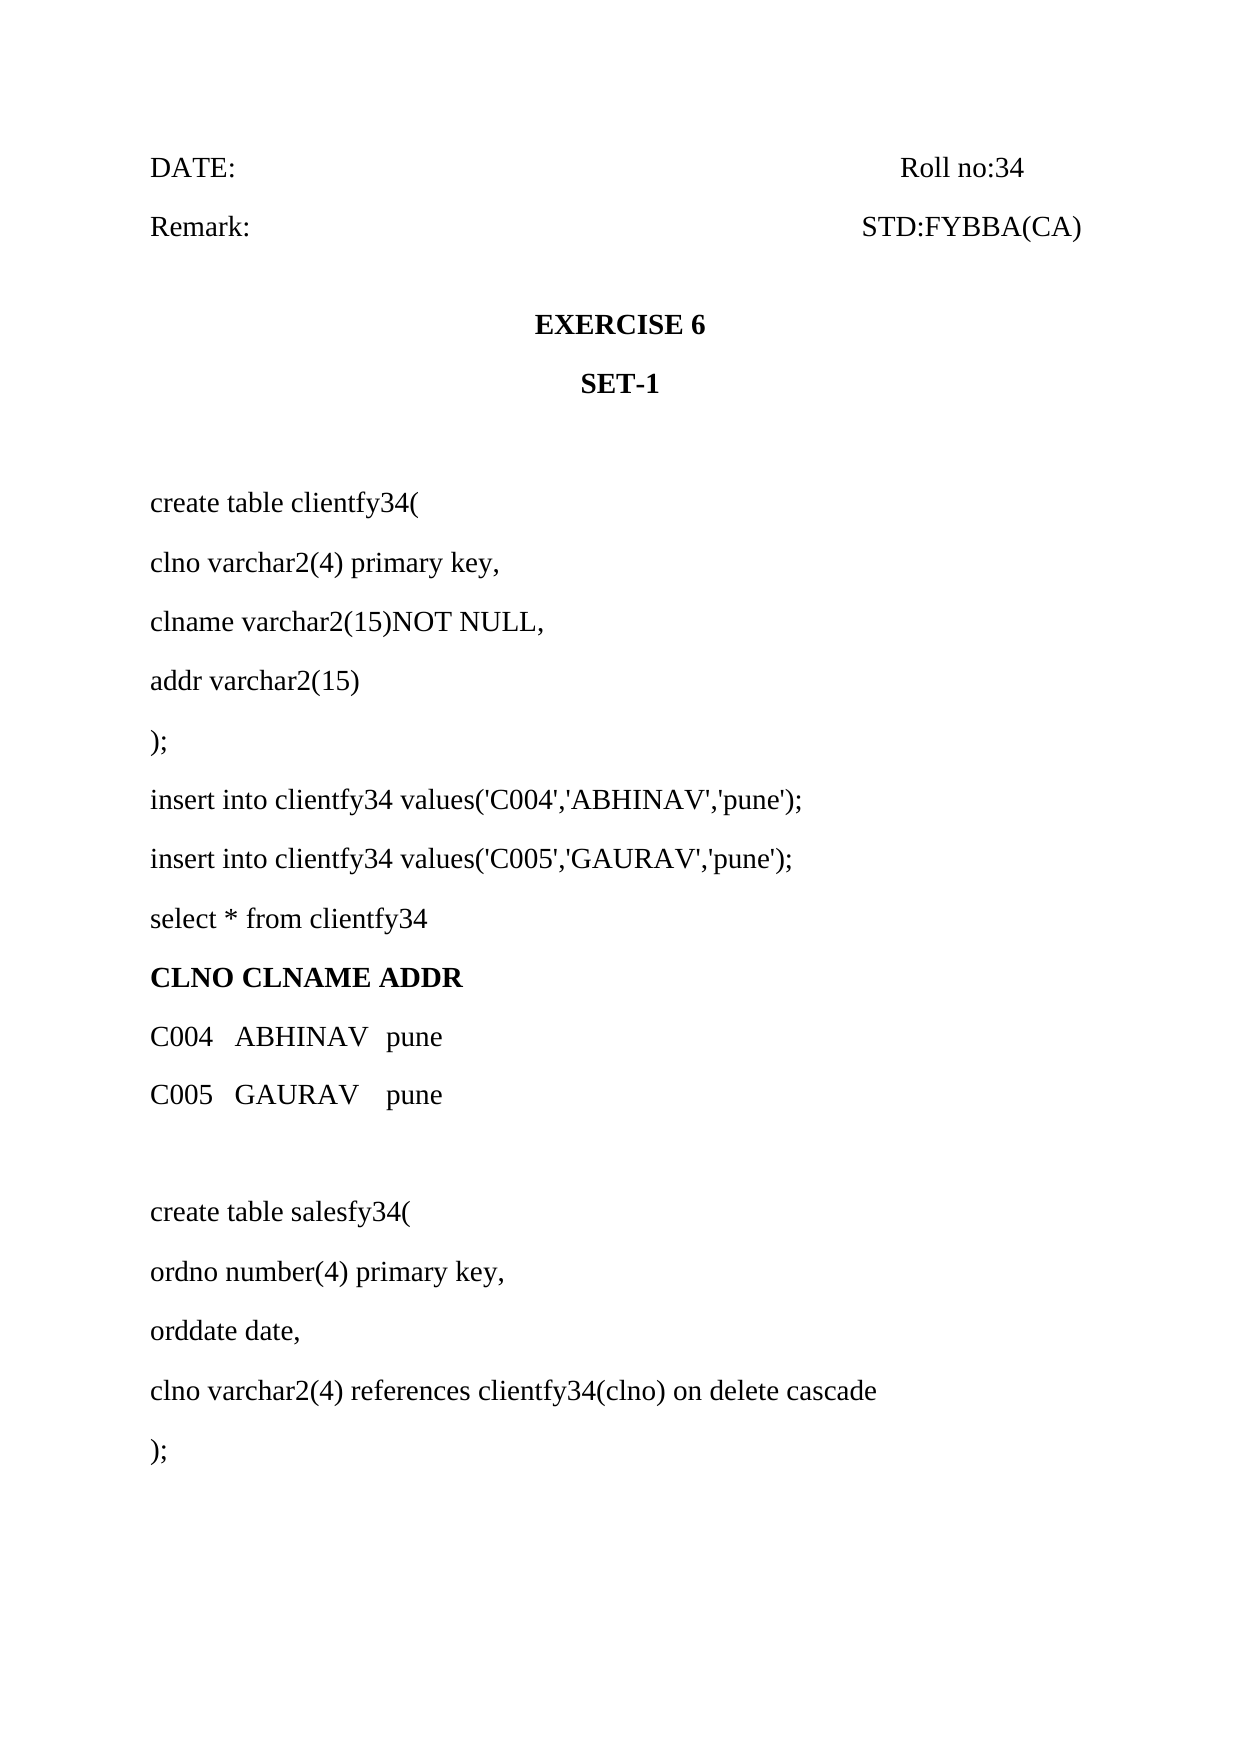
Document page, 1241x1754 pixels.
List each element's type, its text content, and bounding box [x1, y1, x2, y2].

table_cell C005 [150, 1077, 234, 1135]
text SET-1 [150, 367, 1090, 400]
text insert into clientfy34 values('C004','ABHINAV','pune'); [150, 782, 1090, 816]
text clno varchar2(4) references clientfy34(clno) on delete cascade [150, 1373, 1090, 1406]
text create table clientfy34( [150, 485, 1090, 519]
table_header ADDR [371, 960, 463, 1019]
text insert into clientfy34 values('C005','GAURAV','pune'); [150, 842, 1090, 875]
text ordno number(4) primary key, [150, 1254, 1090, 1287]
table_header CLNAME [234, 960, 371, 1019]
text Remark: STD:FYBBA(CA) [150, 209, 1090, 281]
text addr varchar2(15) [150, 663, 1090, 697]
table_cell ABHINAV [234, 1019, 371, 1077]
text DATE: Roll no:34 [150, 150, 1090, 183]
text EXERCISE 6 [150, 307, 1090, 341]
table_header CLNO [150, 960, 234, 1019]
table_cell GAURAV [234, 1077, 371, 1135]
table_cell C004 [150, 1019, 234, 1077]
table_cell pune [371, 1019, 463, 1077]
text clno varchar2(4) primary key, [150, 545, 1090, 578]
table_cell pune [371, 1077, 463, 1135]
text orddate date, [150, 1313, 1090, 1347]
text ); [150, 723, 1090, 756]
text clname varchar2(15)NOT NULL, [150, 604, 1090, 638]
text create table salesfy34( [150, 1194, 1090, 1228]
text ); [150, 1432, 1090, 1466]
text select * from clientfy34 [150, 901, 1090, 934]
